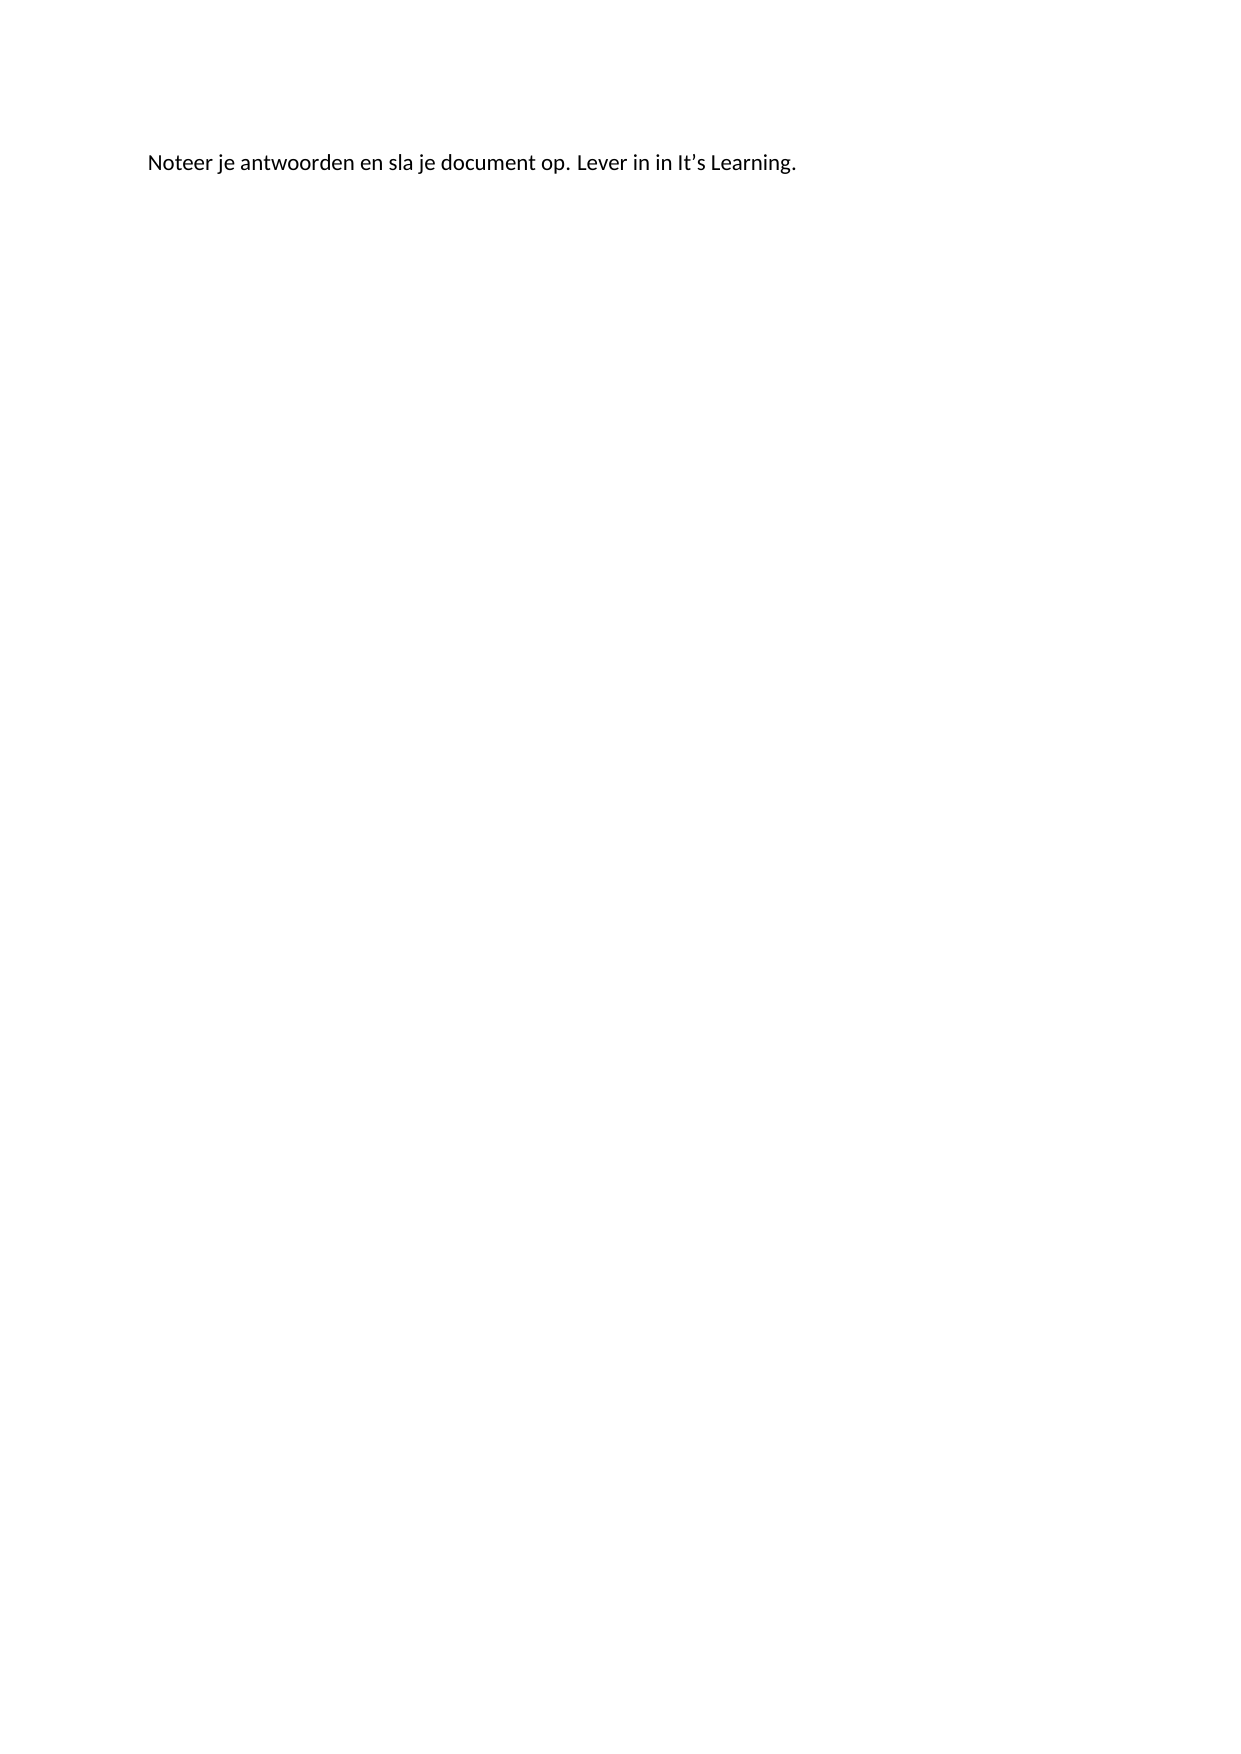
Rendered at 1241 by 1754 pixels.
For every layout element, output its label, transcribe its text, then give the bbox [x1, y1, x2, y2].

text Noteer je antwoorden en sla je document op. Lever in in It’s Learning. [148, 148, 1093, 176]
